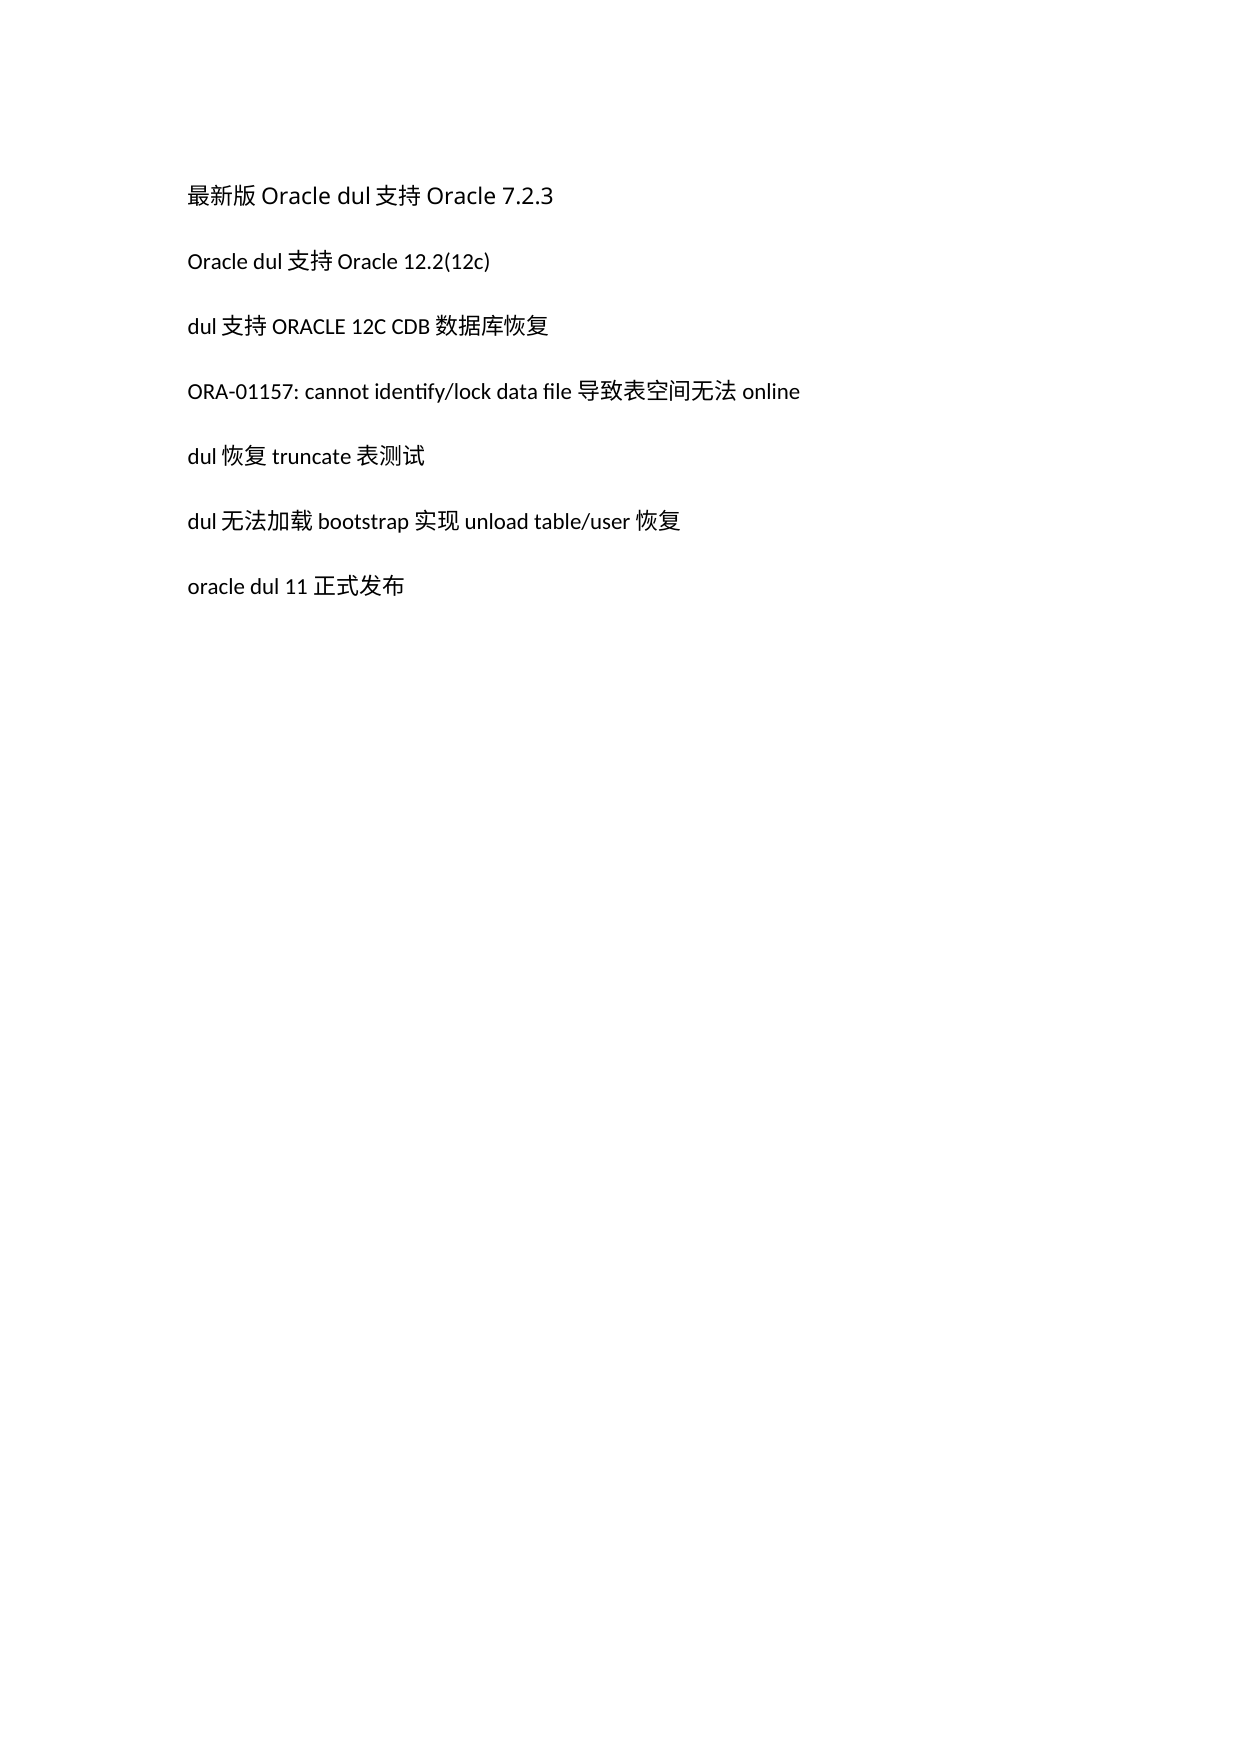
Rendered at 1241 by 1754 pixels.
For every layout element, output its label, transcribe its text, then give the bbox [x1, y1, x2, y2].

text oracle dul 11 正式发布 [187, 552, 1053, 617]
text dul支持ORACLE 12C CDB数据库恢复 [187, 292, 1053, 357]
text dul无法加载bootstrap实现unload table/user恢复 [187, 487, 1053, 552]
text 最新版Oracle dul支持Oracle 7.2.3 [187, 162, 1053, 227]
text Oracle dul支持Oracle 12.2(12c) [187, 227, 1053, 292]
text dul恢复truncate表测试 [187, 422, 1053, 487]
text ORA-01157: cannot identify/lock data file导致表空间无法online [187, 357, 1053, 422]
